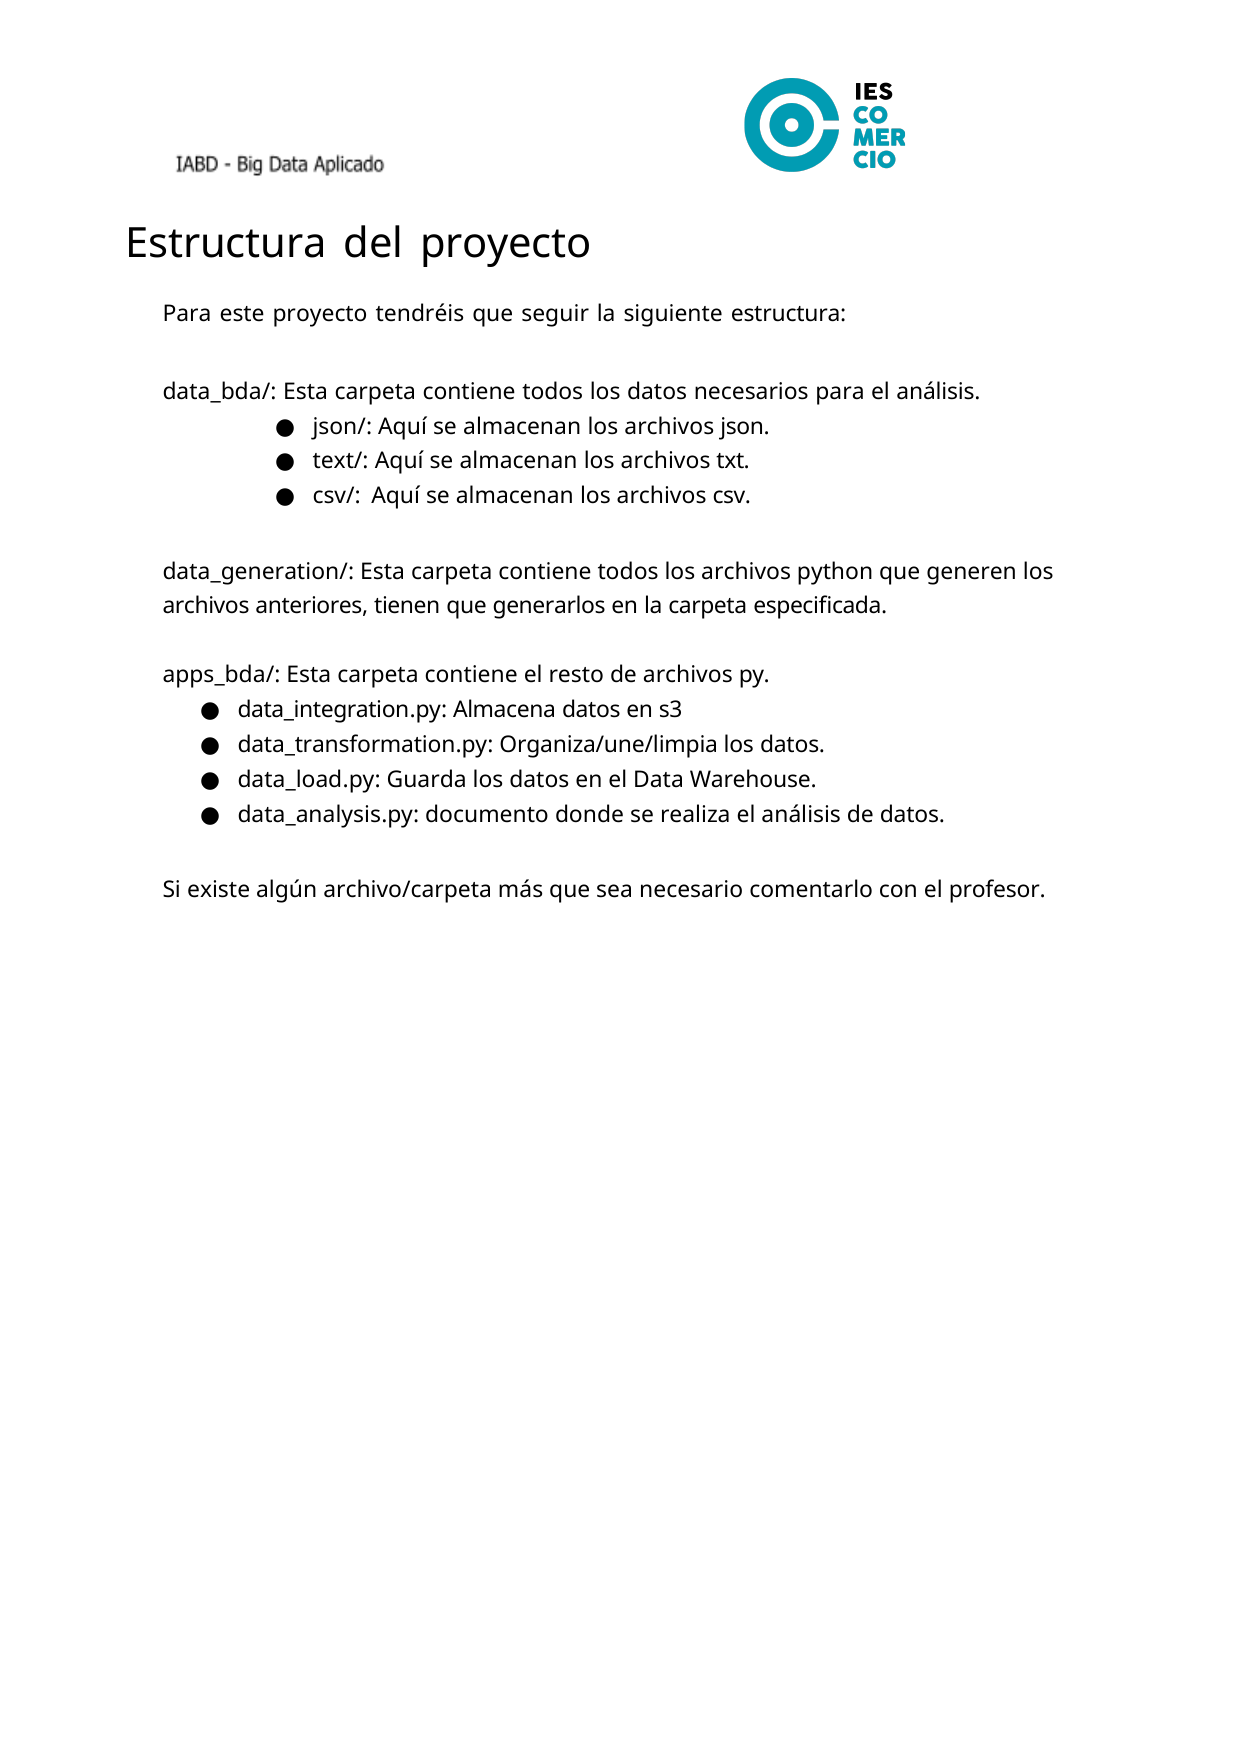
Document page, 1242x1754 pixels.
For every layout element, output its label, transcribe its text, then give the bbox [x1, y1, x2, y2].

text apps_bda/: Esta carpeta contiene el resto de archivos py. [162, 658, 1064, 690]
list data_transformation.py: Organiza/une/limpia los datos. [200, 728, 1064, 759]
text Para este proyecto tendréis que seguir la siguiente estructura: [162, 297, 1064, 328]
text data_bda/: Esta carpeta contiene todos los datos necesarios para el análisis. [162, 375, 1064, 406]
list data_load.py: Guarda los datos en el Data Warehouse. [200, 763, 1064, 794]
picture [744, 78, 906, 172]
picture [174, 148, 458, 181]
list csv/: Aquí se almacenan los archivos csv. [275, 479, 1064, 510]
list data_analysis.py: documento donde se realiza el análisis de datos. [200, 798, 1064, 829]
list data_integration.py: Almacena datos en s3 [200, 693, 1064, 724]
subtitle Estructura del proyecto [125, 213, 1064, 269]
list text/: Aquí se almacenan los archivos txt. [275, 444, 1064, 476]
list json/: Aquí se almacenan los archivos json. [275, 409, 1064, 441]
text Si existe algún archivo/carpeta más que sea necesario comentarlo con el profesor. [162, 873, 1064, 904]
text data_generation/: Esta carpeta contiene todos los archivos python que generen los archivos anteriores, tienen que generarlos en la carpeta especificada. [162, 555, 1064, 620]
